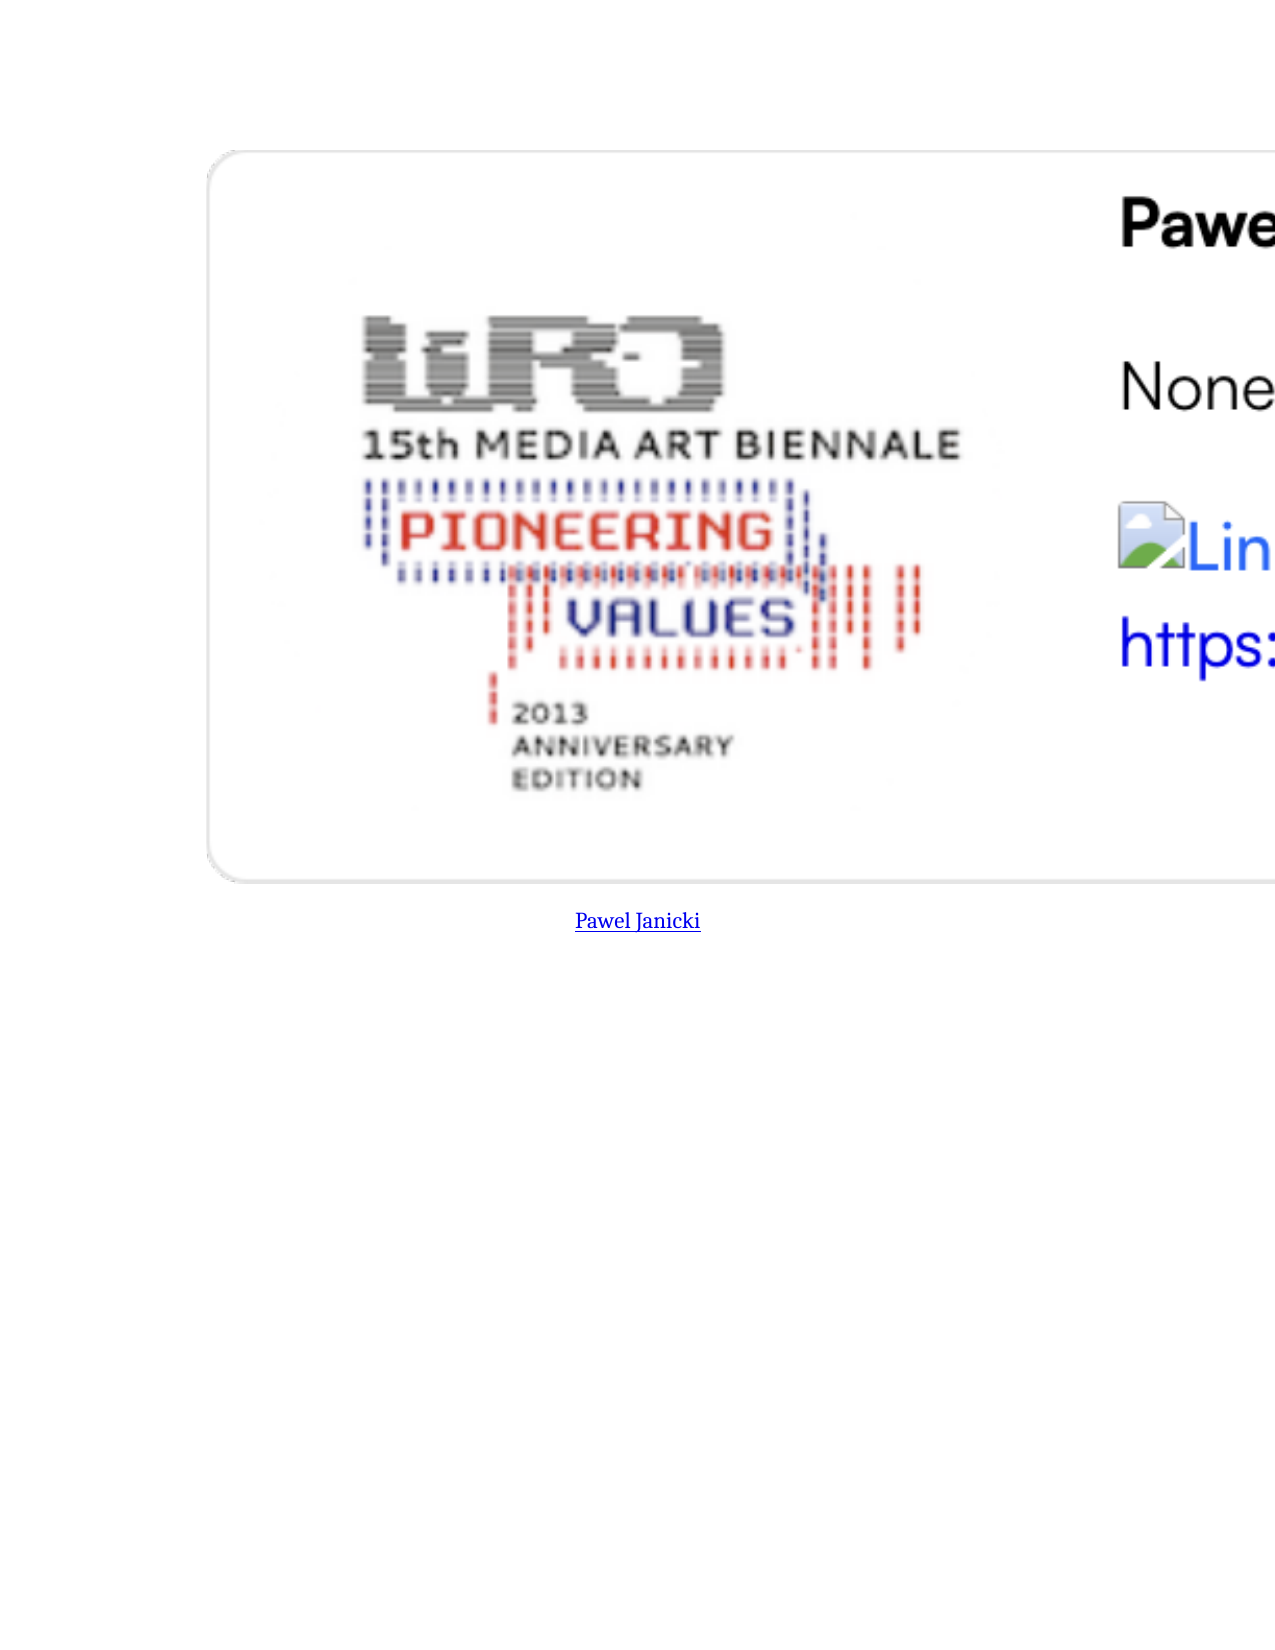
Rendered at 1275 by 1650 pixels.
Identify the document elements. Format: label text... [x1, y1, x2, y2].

text Pawel Janicki [187, 908, 1087, 934]
picture [206, 150, 1275, 884]
